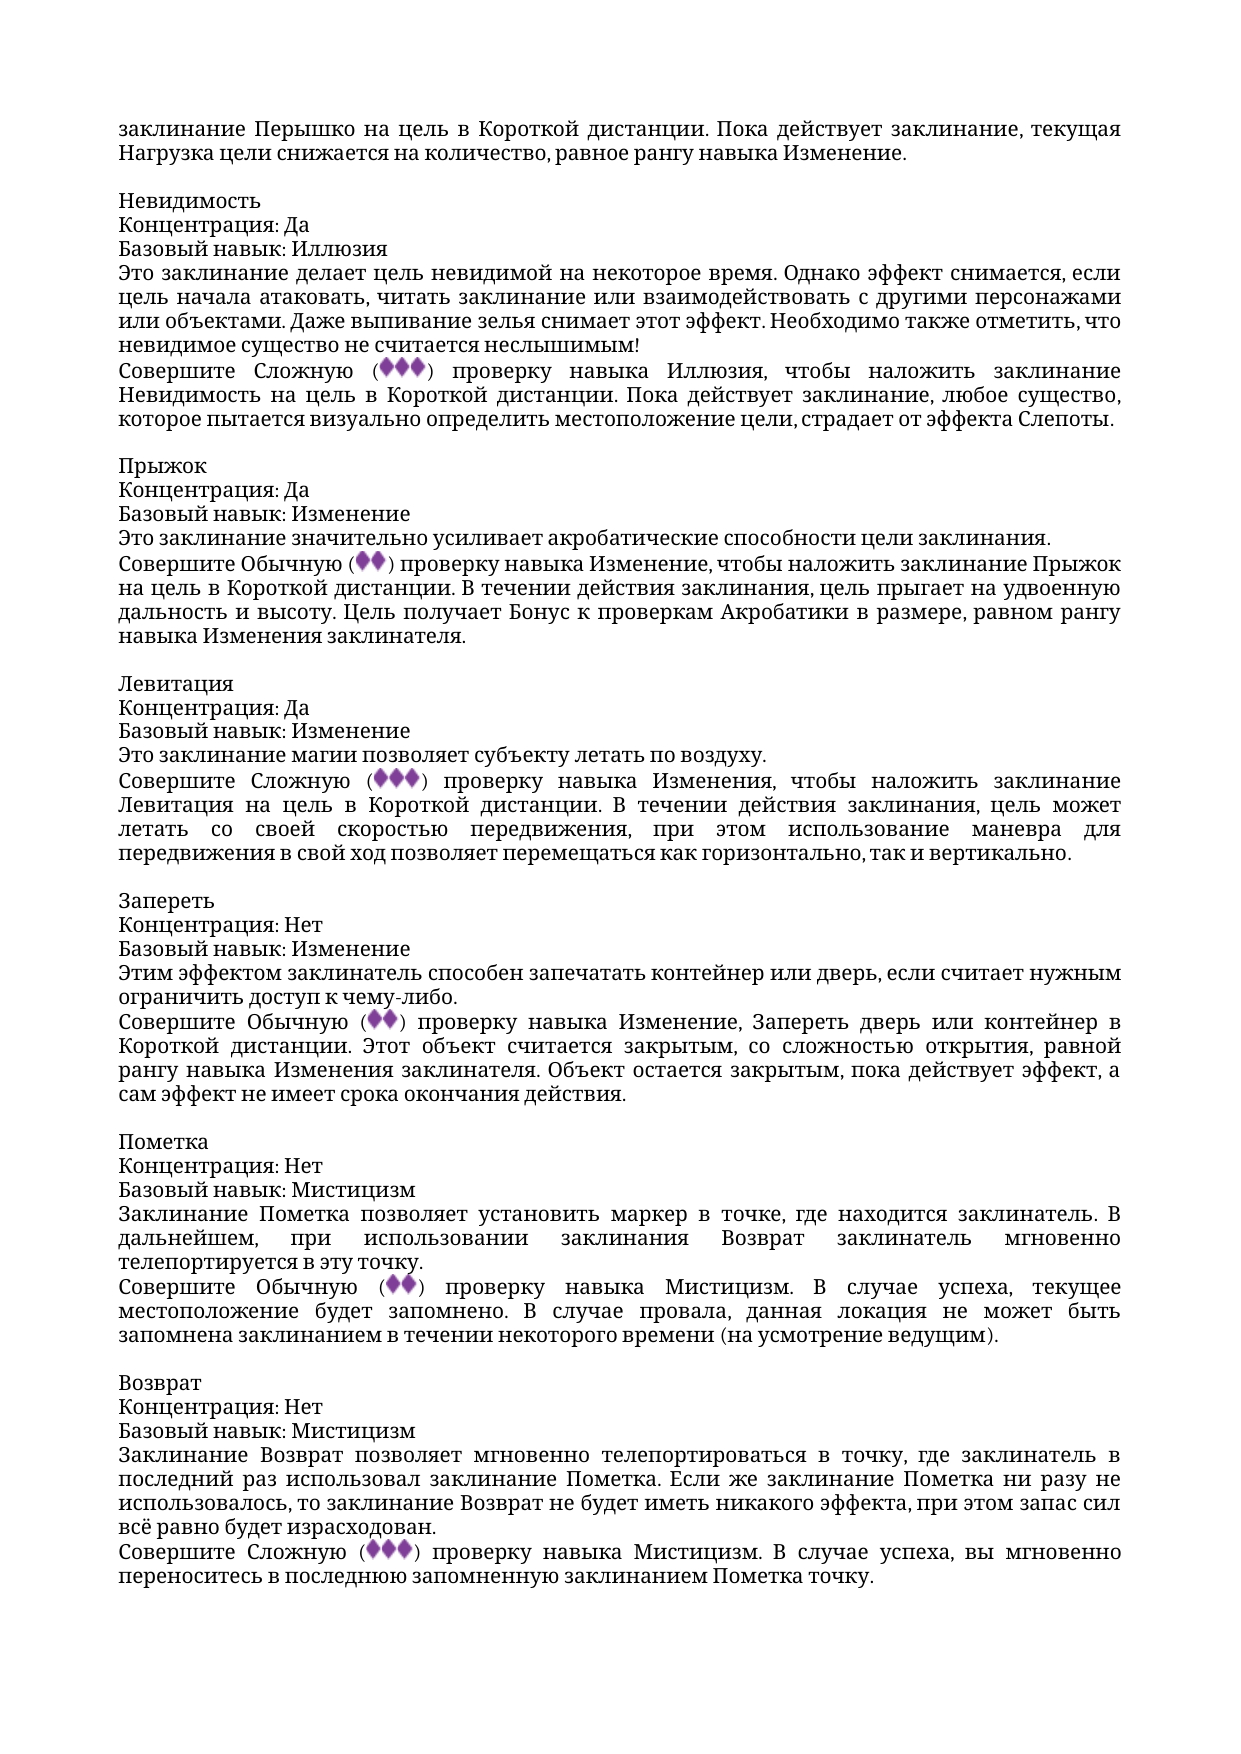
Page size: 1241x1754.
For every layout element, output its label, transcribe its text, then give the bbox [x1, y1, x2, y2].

text Совершите Обычную () проверку навыка Мистицизм. В случае успеха, текущее местоположение будет запомнено. В случае провала, данная локация не может быть запомнена заклинанием в течении некоторого времени (на усмотрение ведущим). [118, 1274, 1122, 1348]
text Концентрация: Да [118, 479, 1122, 503]
text Концентрация: Нет [118, 913, 1122, 937]
text Базовый навык: Иллюзия [118, 238, 1122, 262]
text Базовый навык: Изменение [118, 937, 1122, 961]
text Это заклинание делает цель невидимой на некоторое время. Однако эффект снимается, если цель начала атаковать, читать заклинание или взаимодействовать с другими персонажами или объектами. Даже выпивание зелья снимает этот эффект. Необходимо также отметить, что невидимое существо не считается неслышимым! [118, 262, 1122, 358]
text Концентрация: Нет [118, 1154, 1122, 1178]
text Прыжок [118, 455, 1122, 479]
text Это заклинание значительно усиливает акробатические способности цели заклинания. [118, 527, 1122, 551]
text Концентрация: Нет [118, 1396, 1122, 1420]
text Заклинание Пометка позволяет установить маркер в точке, где находится заклинатель. В дальнейшем, при использовании заклинания Возврат заклинатель мгновенно телепортируется в эту точку. [118, 1202, 1122, 1274]
picture [366, 1539, 413, 1560]
picture [386, 1274, 418, 1295]
picture [373, 768, 421, 789]
text Совершите Обычную () проверку навыка Изменение, чтобы наложить заклинание Прыжок на цель в Короткой дистанции. В течении действия заклинания, цель прыгает на удвоенную дальность и высоту. Цель получает Бонус к проверкам Акробатики в размере, равном рангу навыка Изменения заклинателя. [118, 551, 1122, 648]
text Совершите Сложную () проверку навыка Мистицизм. В случае успеха, вы мгновенно переноситесь в последнюю запомненную заклинанием Пометка точку. [118, 1539, 1122, 1589]
text Запереть [118, 889, 1122, 913]
text Базовый навык: Мистицизм [118, 1178, 1122, 1202]
text Концентрация: Да [118, 214, 1122, 238]
text Базовый навык: Изменение [118, 503, 1122, 527]
text Базовый навык: Изменение [118, 720, 1122, 744]
text Пометка [118, 1131, 1122, 1154]
text Это заклинание магии позволяет субъекту летать по воздуху. [118, 744, 1122, 768]
text Совершите Обычную () проверку навыка Изменение, Запереть дверь или контейнер в Короткой дистанции. Этот объект считается закрытым, со сложностью открытия, равной рангу навыка Изменения заклинателя. Объект остается закрытым, пока действует эффект, а сам эффект не имеет срока окончания действия. [118, 1009, 1122, 1107]
text Совершите Сложную () проверку навыка Изменения, чтобы наложить заклинание Левитация на цель в Короткой дистанции. В течении действия заклинания, цель может летать со своей скоростью передвижения, при этом использование маневра для передвижения в свой ход позволяет перемещаться как горизонтально, так и вертикально. [118, 768, 1122, 866]
text Этим эффектом заклинатель способен запечатать контейнер или дверь, если считает нужным ограничить доступ к чему-либо. [118, 961, 1122, 1009]
picture [367, 1009, 399, 1030]
text Невидимость [118, 190, 1122, 214]
text Концентрация: Да [118, 696, 1122, 720]
text Заклинание Возврат позволяет мгновенно телепортироваться в точку, где заклинатель в последний раз использовал заклинание Пометка. Если же заклинание Пометка ни разу не использовалось, то заклинание Возврат не будет иметь никакого эффекта, при этом запас сил всё равно будет израсходован. [118, 1444, 1122, 1539]
text Совершите Сложную () проверку навыка Иллюзия, чтобы наложить заклинание Невидимость на цель в Короткой дистанции. Пока действует заклинание, любое существо, которое пытается визуально определить местоположение цели, страдает от эффекта Слепоты. [118, 358, 1122, 431]
text Левитация [118, 672, 1122, 696]
text Возврат [118, 1372, 1122, 1396]
picture [355, 551, 387, 572]
text Базовый навык: Мистицизм [118, 1420, 1122, 1444]
picture [379, 357, 427, 378]
